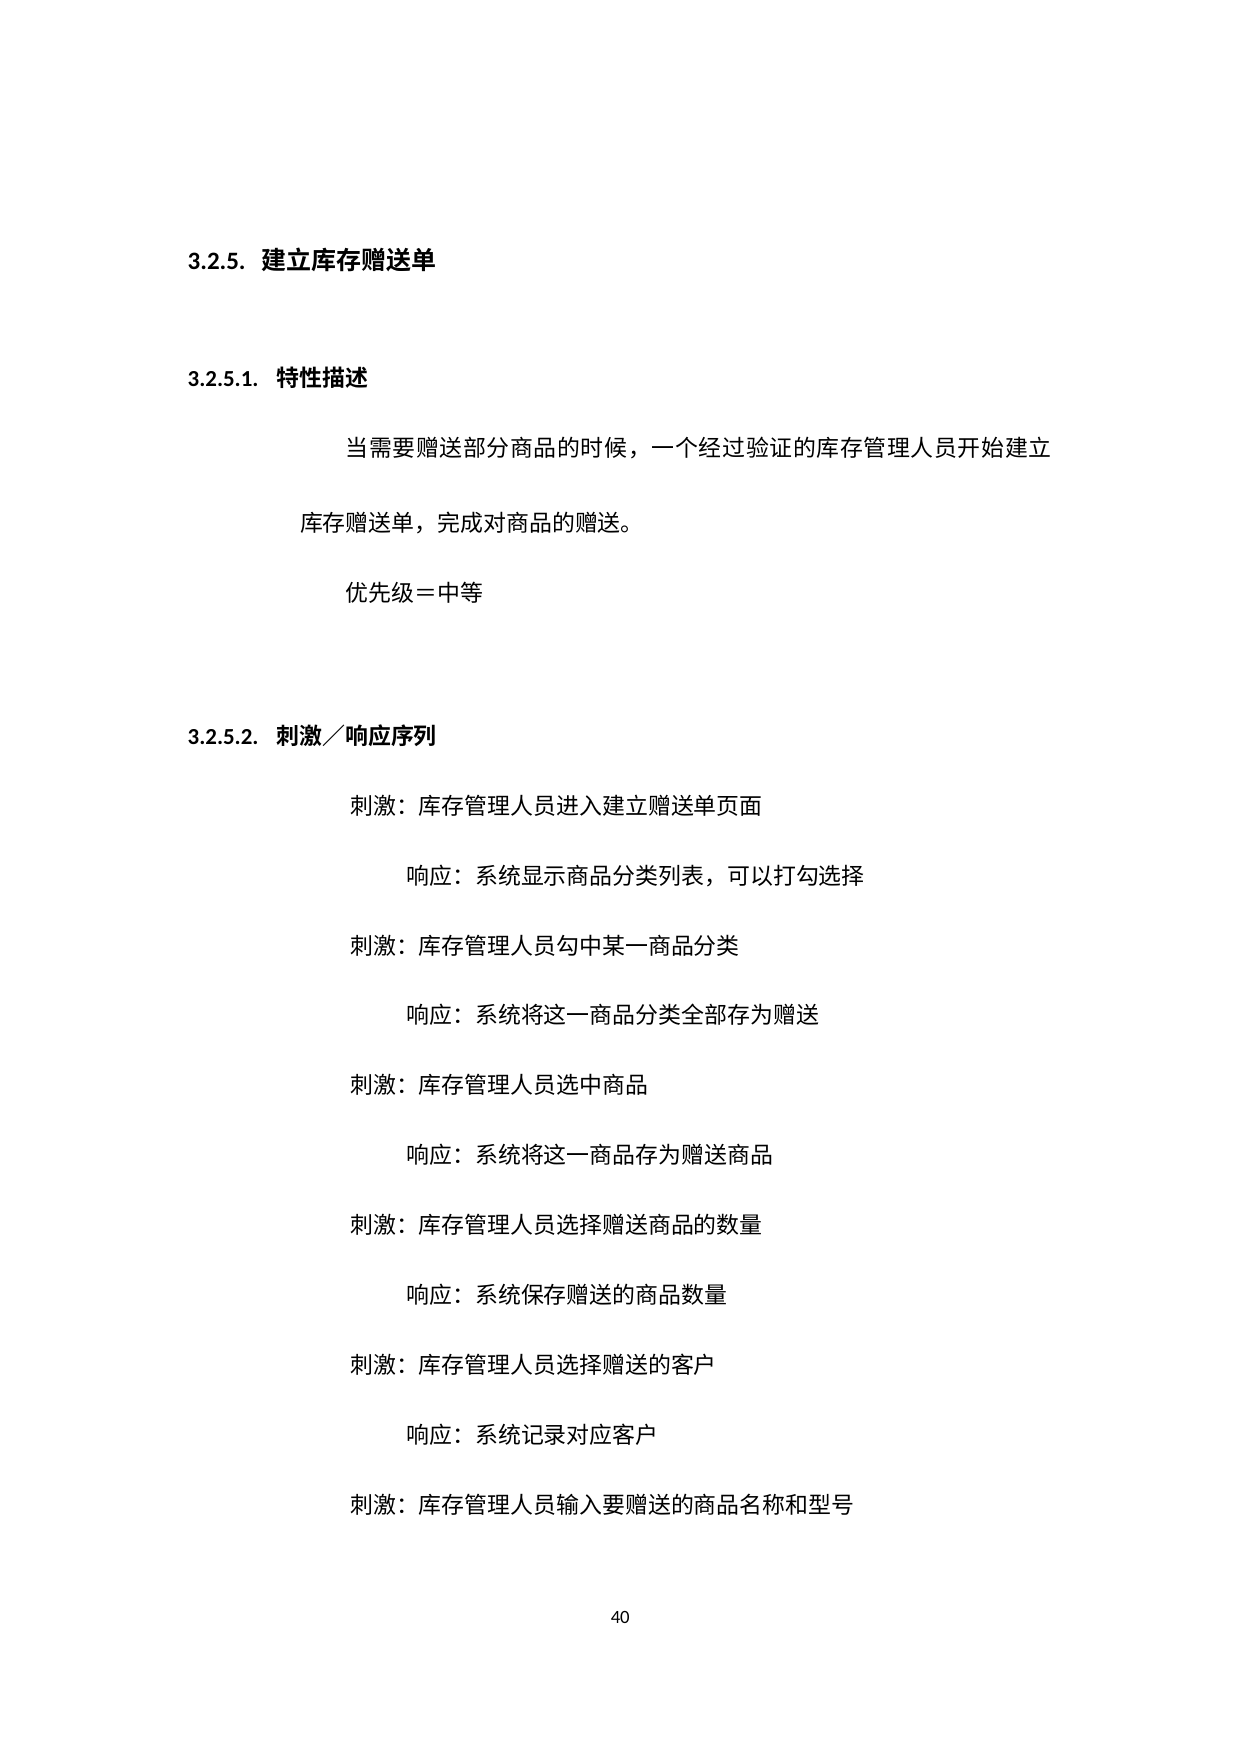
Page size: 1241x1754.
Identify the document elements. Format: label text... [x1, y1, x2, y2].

text 刺激：库存管理人员选择赠送的客户 [319, 1331, 1053, 1396]
text 刺激：库存管理人员选中商品 [319, 1051, 1053, 1116]
text 响应：系统将这一商品存为赠送商品 [362, 1121, 1053, 1186]
list 刺激／响应序列 [187, 702, 1053, 767]
text 刺激：库存管理人员进入建立赠送单页面 [319, 772, 1053, 837]
text 响应：系统保存赠送的商品数量 [362, 1261, 1053, 1326]
text 刺激：库存管理人员输入要赠送的商品名称和型号 [319, 1471, 1053, 1536]
text 响应：系统记录对应客户 [362, 1401, 1053, 1466]
text 刺激：库存管理人员选择赠送商品的数量 [319, 1191, 1053, 1256]
list 特性描述 [187, 344, 1053, 409]
text 刺激：库存管理人员勾中某一商品分类 [319, 912, 1053, 977]
subtitle 建立库存赠送单 [187, 226, 1053, 291]
text 响应：系统将这一商品分类全部存为赠送 [362, 982, 1053, 1047]
text 响应：系统显示商品分类列表，可以打勾选择 [362, 842, 1053, 907]
list 优先级＝中等 [300, 559, 1053, 624]
list 当需要赠送部分商品的时候，一个经过验证的库存管理人员开始建立库存赠送单，完成对商品的赠送。 [300, 414, 1053, 554]
